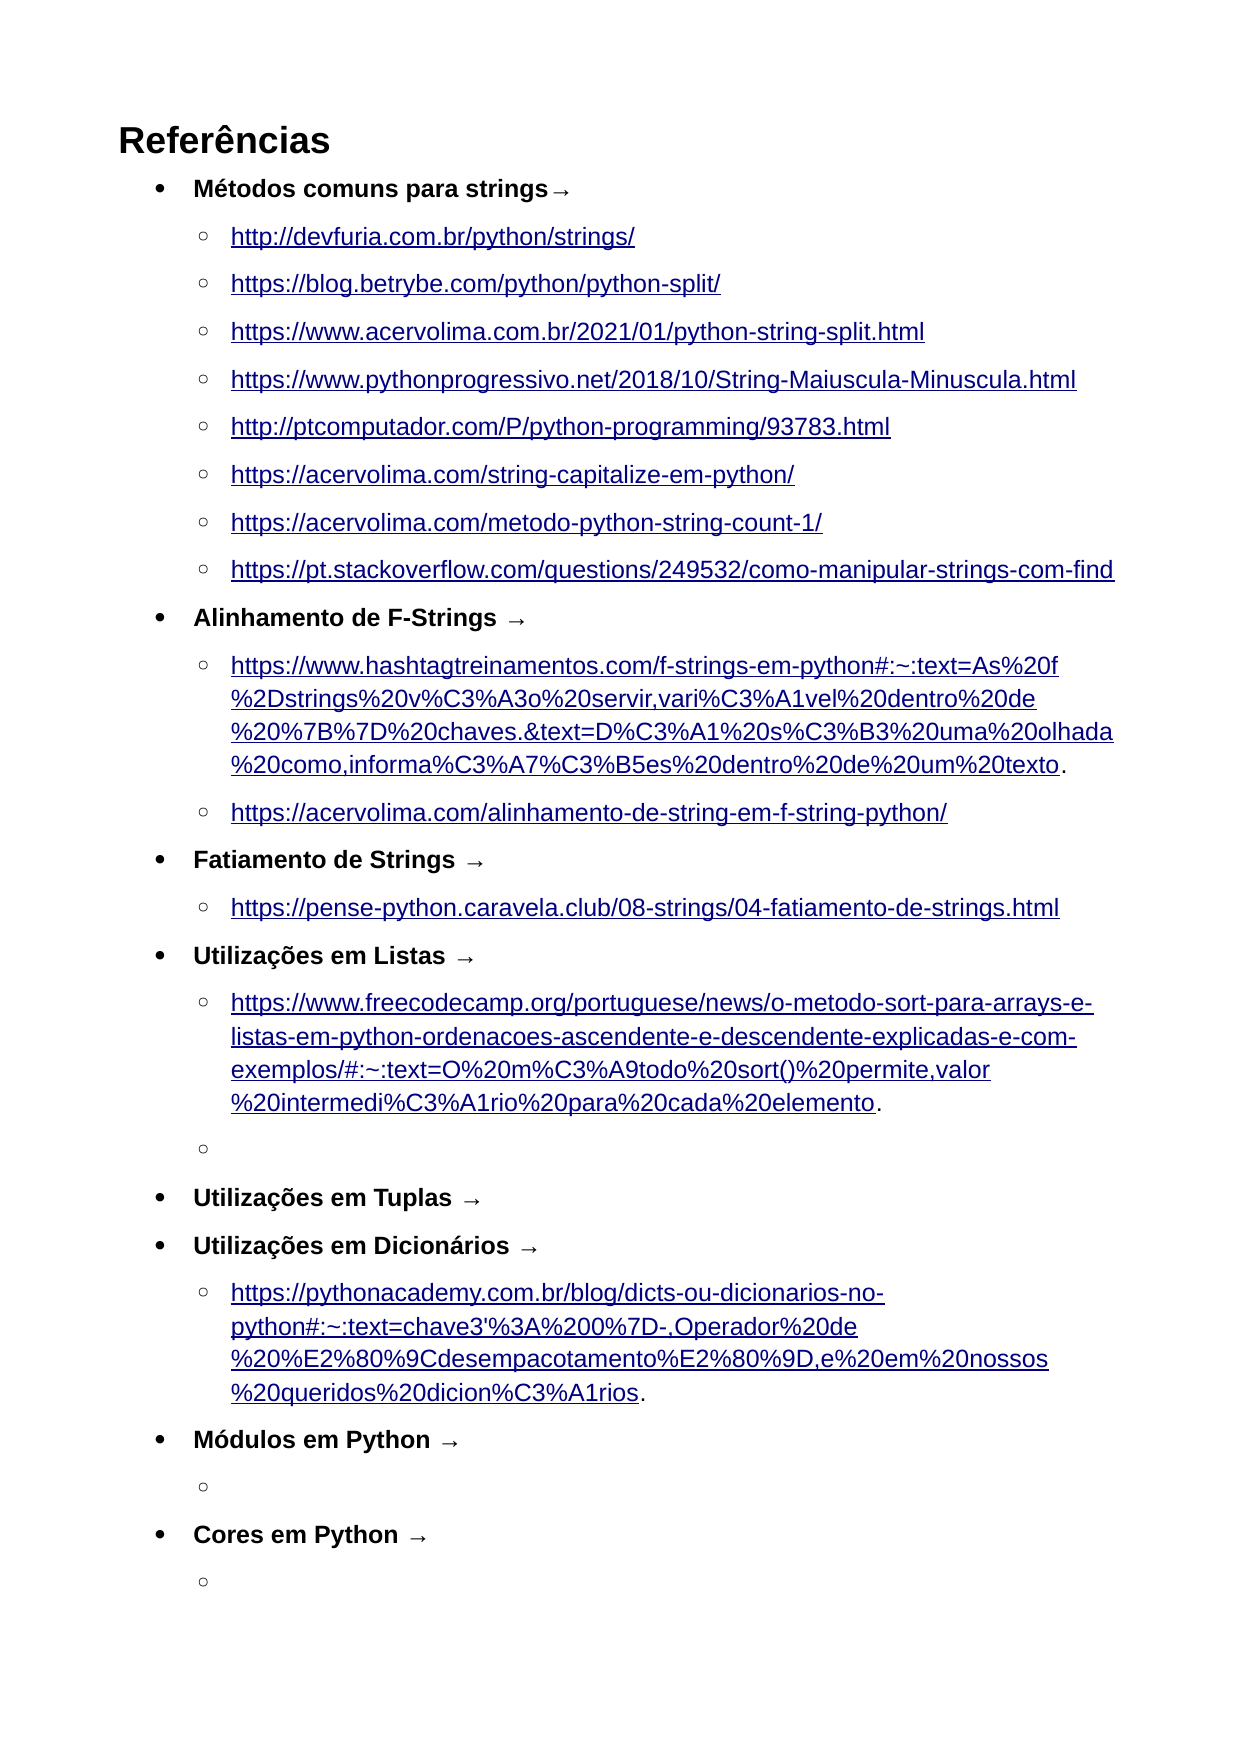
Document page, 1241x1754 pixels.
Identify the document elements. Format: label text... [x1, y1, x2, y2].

list https://acervolima.com/string-capitalize-em-python/ [193, 460, 1122, 489]
list Módulos em Python → [156, 1425, 1122, 1454]
list http://devfuria.com.br/python/strings/ [193, 221, 1122, 250]
list https://pense-python.caravela.club/08-strings/04-fatiamento-de-strings.html [193, 893, 1122, 922]
list https://www.acervolima.com.br/2021/01/python-string-split.html [193, 317, 1122, 346]
list https://acervolima.com/metodo-python-string-count-1/ [193, 508, 1122, 537]
list https://www.pythonprogressivo.net/2018/10/String-Maiuscula-Minuscula.html [193, 364, 1122, 393]
list http://ptcomputador.com/P/python-programming/93783.html [193, 412, 1122, 441]
list Alinhamento de F-Strings → [156, 603, 1122, 632]
list https://pythonacademy.com.br/blog/dicts-ou-dicionarios-no-python#:~:text=chave3'%3A%200%7D-,Operador%20de%20%E2%80%9Cdesempacotamento%E2%80%9D,e%20em%20nossos%20queridos%20dicion%C3%A1rios. [193, 1278, 1122, 1406]
list https://www.hashtagtreinamentos.com/f-strings-em-python#:~:text=As%20f%2Dstrings%20v%C3%A3o%20servir,vari%C3%A1vel%20dentro%20de%20%7B%7D%20chaves.&text=D%C3%A1%20s%C3%B3%20uma%20olhada%20como,informa%C3%A7%C3%B5es%20dentro%20de%20um%20texto. [193, 651, 1122, 779]
list Fatiamento de Strings → [156, 845, 1122, 874]
list Utilizações em Tuplas → [156, 1183, 1122, 1212]
list https://pt.stackoverflow.com/questions/249532/como-manipular-strings-com-find [193, 555, 1122, 584]
list Cores em Python → [156, 1521, 1122, 1549]
list Métodos comuns para strings→ [156, 174, 1122, 203]
list Utilizações em Dicionários → [156, 1231, 1122, 1259]
subtitle Referências [118, 118, 1122, 161]
list https://acervolima.com/alinhamento-de-string-em-f-string-python/ [193, 798, 1122, 826]
list https://blog.betrybe.com/python/python-split/ [193, 269, 1122, 298]
list Utilizações em Listas → [156, 941, 1122, 969]
list https://www.freecodecamp.org/portuguese/news/o-metodo-sort-para-arrays-e-listas-em-python-ordenacoes-ascendente-e-descendente-explicadas-e-com-exemplos/#:~:text=O%20m%C3%A9todo%20sort()%20permite,valor%20intermedi%C3%A1rio%20para%20cada%20elemento. [193, 988, 1122, 1116]
